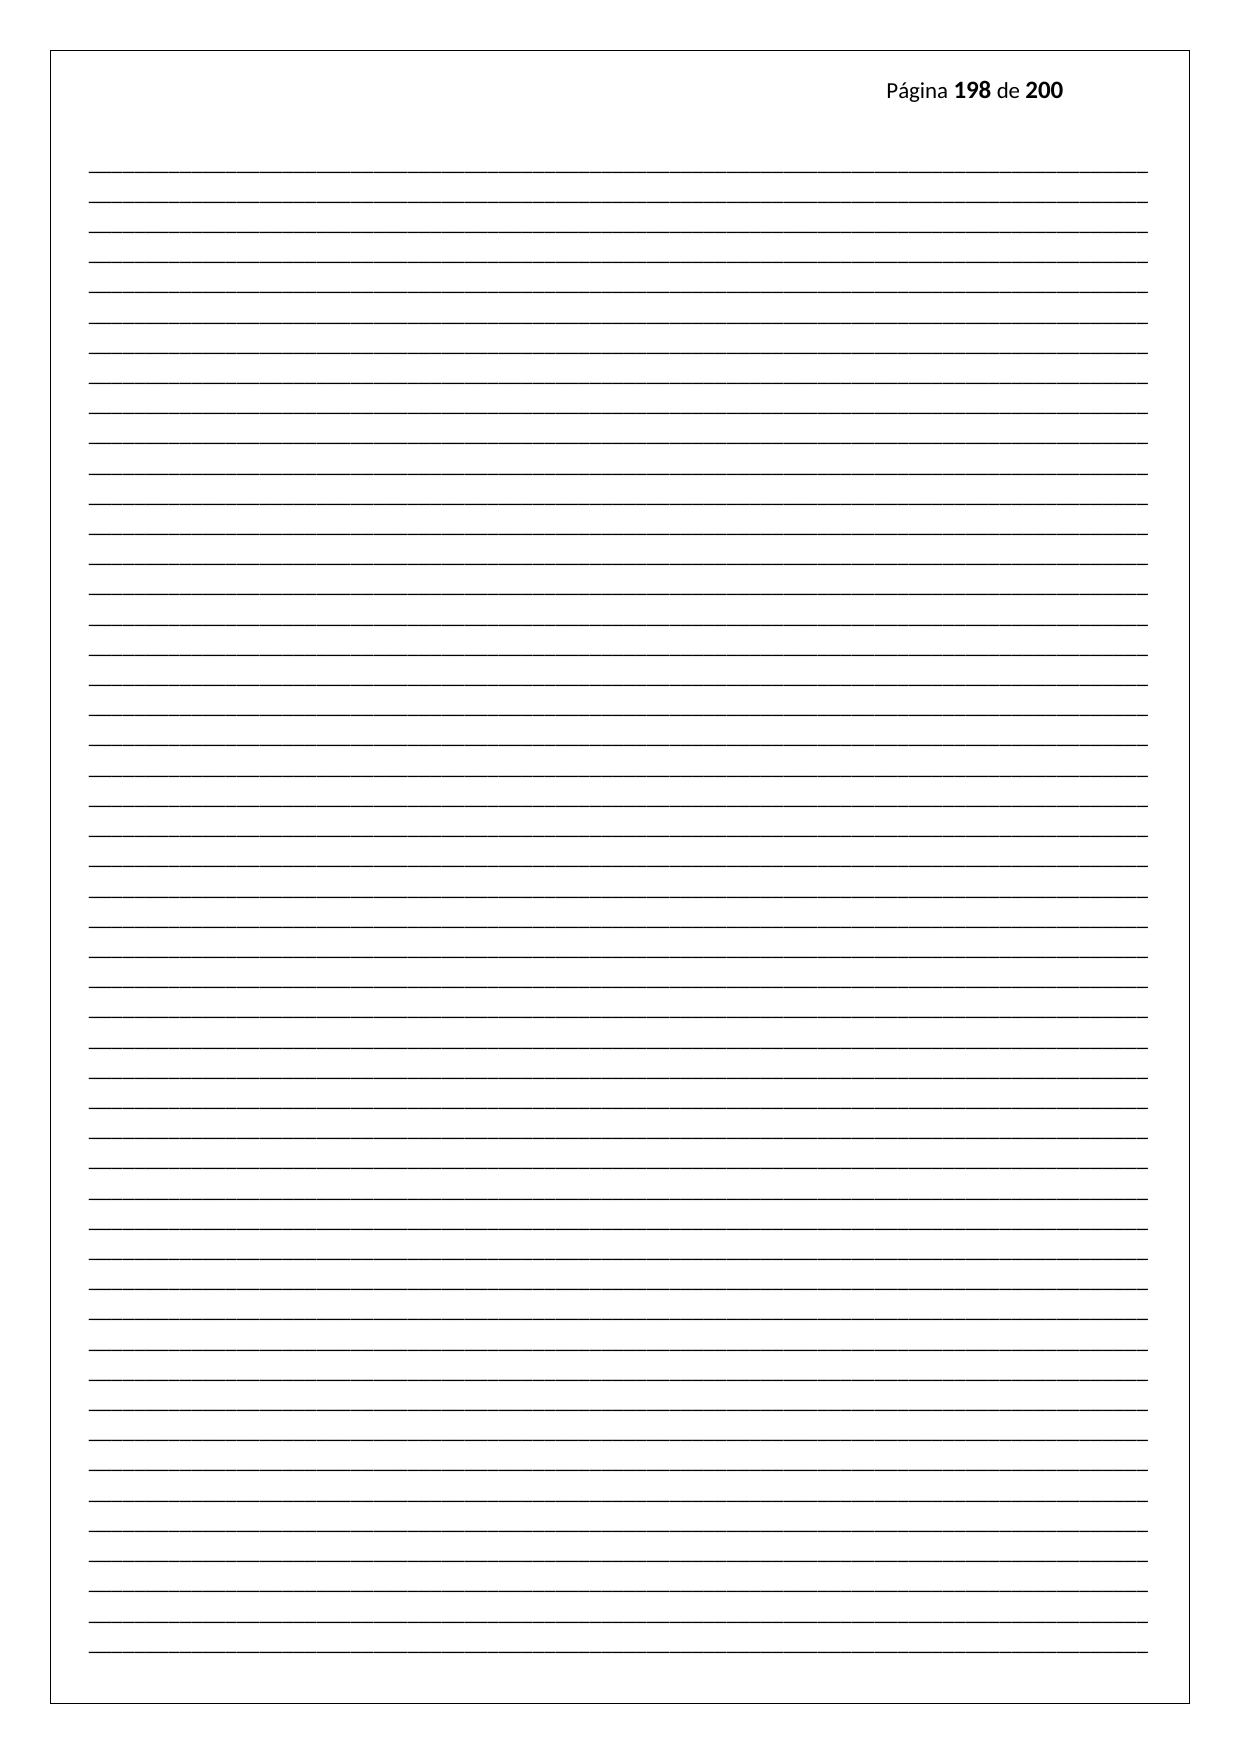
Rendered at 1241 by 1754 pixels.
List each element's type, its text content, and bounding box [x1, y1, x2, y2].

text ______________________________________________________________________________________________________________________________________________________________________________________________________________________________________________________________________________________________________________________________________________________________________________________________________________________________________________________________________________________________________________________________________________________________________________________________________________________________________________________________________________________________________________________________________________________________________________________________________________________________________________________________________________________________________________________________________________________________________________________________________________________________________________________________________________________________________________________________________________________________________________________________________________________________________________________________________________________________________________________________________________________ [88, 812, 1152, 1233]
text ______________________________________________________________________________________________________________________________________________________________________________________________________________________________________________________________________________________________________________________________________________________________________________________________________________________________________________________________________________________________________________________________________________________________________________________________________________________________________________________________________________________________________________________________________________________________________________________________________________________________________________________________________________________________________________________________________________________________________________________________________________________________________________________________________________________________________________________________________________________________________________________________________________________________________________________________________________________________________________________________________________________ [88, 1235, 1152, 1656]
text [88, 148, 1152, 810]
